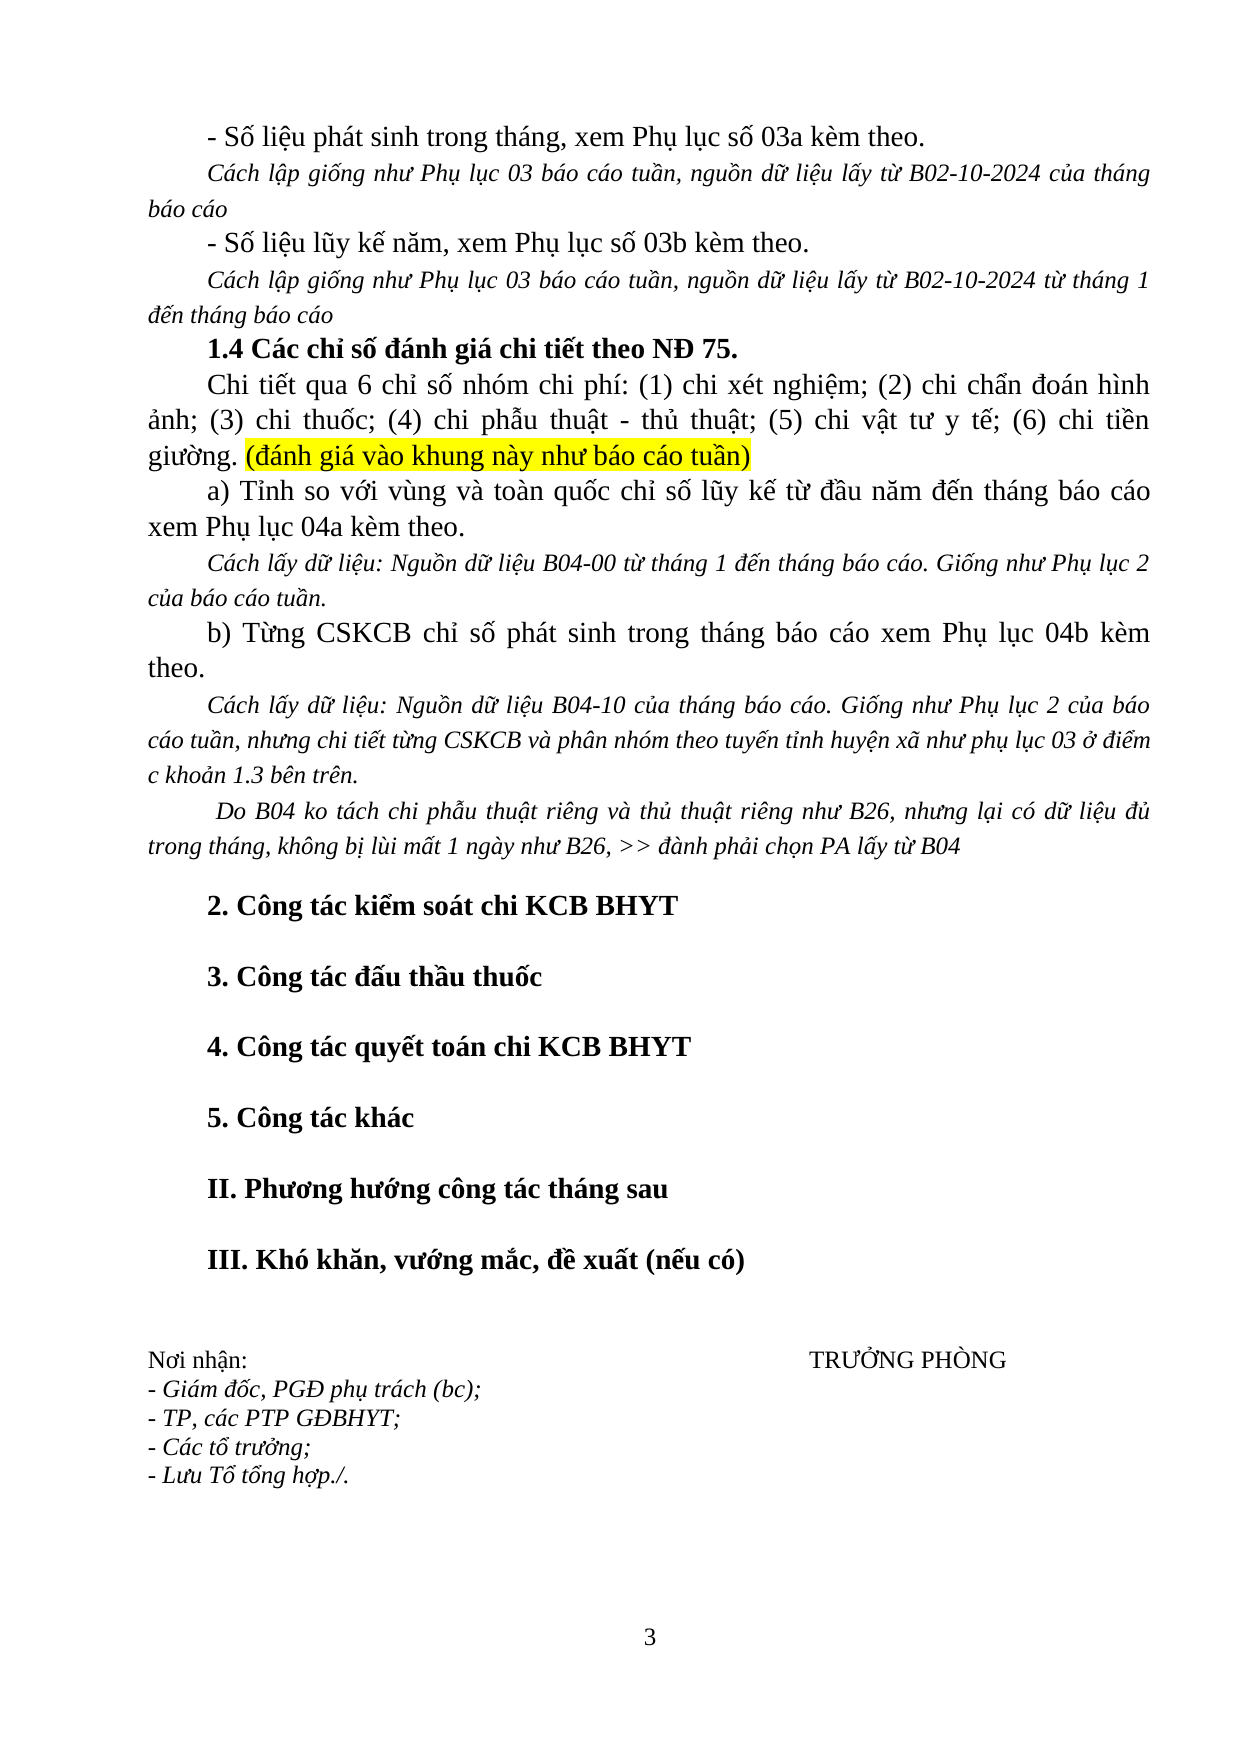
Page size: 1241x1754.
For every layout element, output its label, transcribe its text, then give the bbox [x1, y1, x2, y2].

text Chi tiết qua 6 chỉ số nhóm chi phí: (1) chi xét nghiệm; (2) chi chẩn đoán hình ảnh; (3) chi thuốc; (4) chi phẫu thuật - thủ thuật; (5) chi vật tư y tế; (6) chi tiền giường. (đánh giá vào khung này như báo cáo tuần) [148, 366, 1152, 472]
text III. Khó khăn, vướng mắc, đề xuất (nếu có) [148, 1241, 1152, 1276]
text - Số liệu lũy kế năm, xem Phụ lục số 03b kèm theo. [148, 224, 1152, 260]
table_header TRƯỞNG PHÒNG [642, 1345, 1148, 1518]
text a) Tỉnh so với vùng và toàn quốc chỉ số lũy kế từ đầu năm đến tháng báo cáo xem Phụ lục 04a kèm theo. [148, 472, 1152, 543]
text 4. Công tác quyết toán chi KCB BHYT [148, 1028, 1152, 1064]
text b) Từng CSKCB chỉ số phát sinh trong tháng báo cáo xem Phụ lục 04b kèm theo. [148, 614, 1152, 685]
text 3. Công tác đấu thầu thuốc [148, 958, 1152, 993]
text 2. Công tác kiểm soát chi KCB BHYT [148, 887, 1152, 922]
text 1.4 Các chỉ số đánh giá chi tiết theo NĐ 75. [148, 331, 1152, 366]
text Do B04 ko tách chi phẫu thuật riêng và thủ thuật riêng như B26, nhưng lại có dữ liệu đủ trong tháng, không bị lùi mất 1 ngày như B26, >> đành phải chọn PA lấy từ B04 [148, 791, 1152, 862]
text Cách lấy dữ liệu: Nguồn dữ liệu B04-00 từ tháng 1 đến tháng báo cáo. Giống như Phụ lục 2 của báo cáo tuần. [148, 543, 1152, 614]
text Cách lập giống như Phụ lục 03 báo cáo tuần, nguồn dữ liệu lấy từ B02-10-2024 của tháng báo cáo [148, 153, 1152, 224]
text 5. Công tác khác [148, 1099, 1152, 1135]
text Cách lấy dữ liệu: Nguồn dữ liệu B04-10 của tháng báo cáo. Giống như Phụ lục 2 của báo cáo tuần, nhưng chi tiết từng CSKCB và phân nhóm theo tuyến tỉnh huyện xã như phụ lục 03 ở điểm c khoản 1.3 bên trên. [148, 685, 1152, 791]
text - Số liệu phát sinh trong tháng, xem Phụ lục số 03a kèm theo. [148, 118, 1152, 153]
text Cách lập giống như Phụ lục 03 báo cáo tuần, nguồn dữ liệu lấy từ B02-10-2024 từ tháng 1 đến tháng báo cáo [148, 260, 1152, 331]
table_header Nơi nhận: - Giám đốc, PGĐ phụ trách (bc); - TP, các PTP GĐBHYT; - Các tổ trưởng; - Lưu Tổ tổng hợp./. [136, 1345, 642, 1518]
text II. Phương hướng công tác tháng sau [148, 1170, 1152, 1206]
